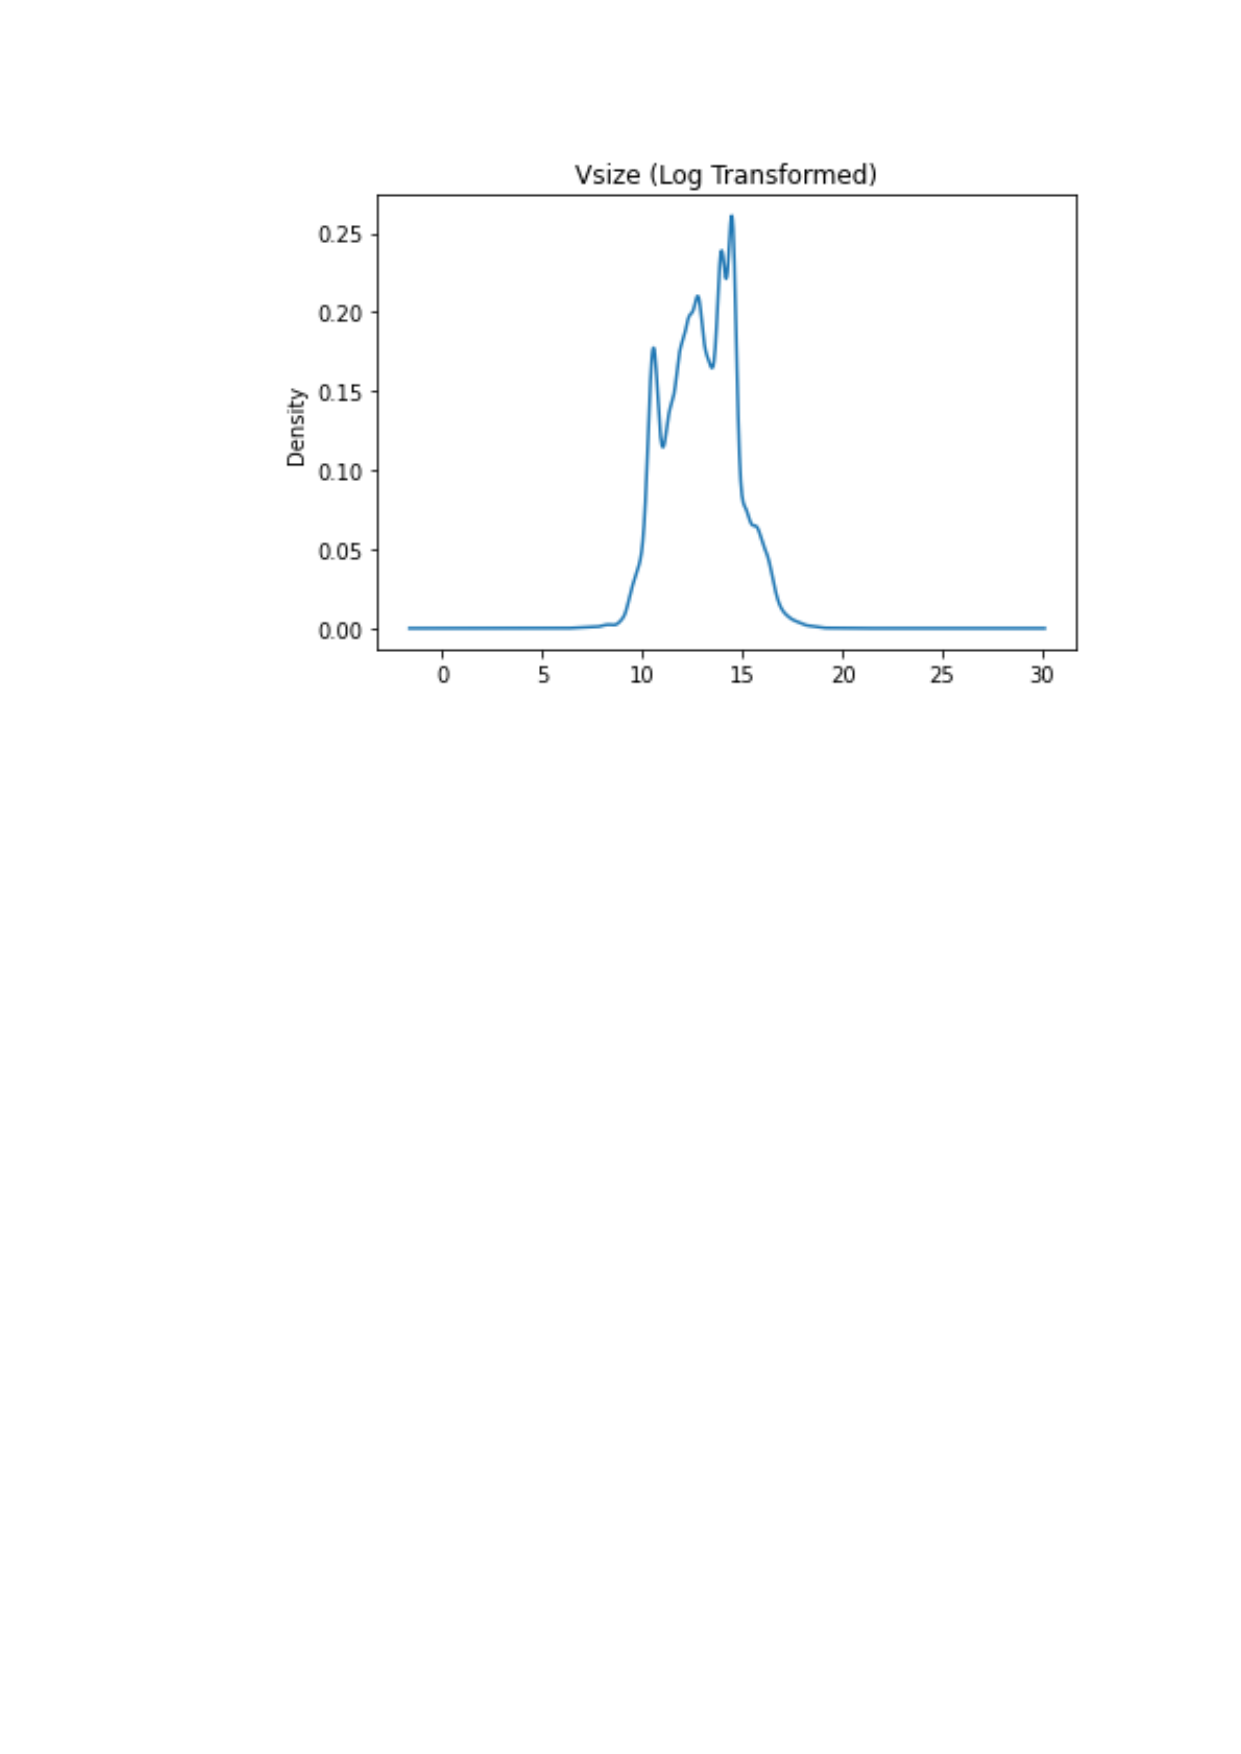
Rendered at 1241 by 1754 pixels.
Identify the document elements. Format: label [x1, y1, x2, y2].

picture [273, 150, 1091, 700]
